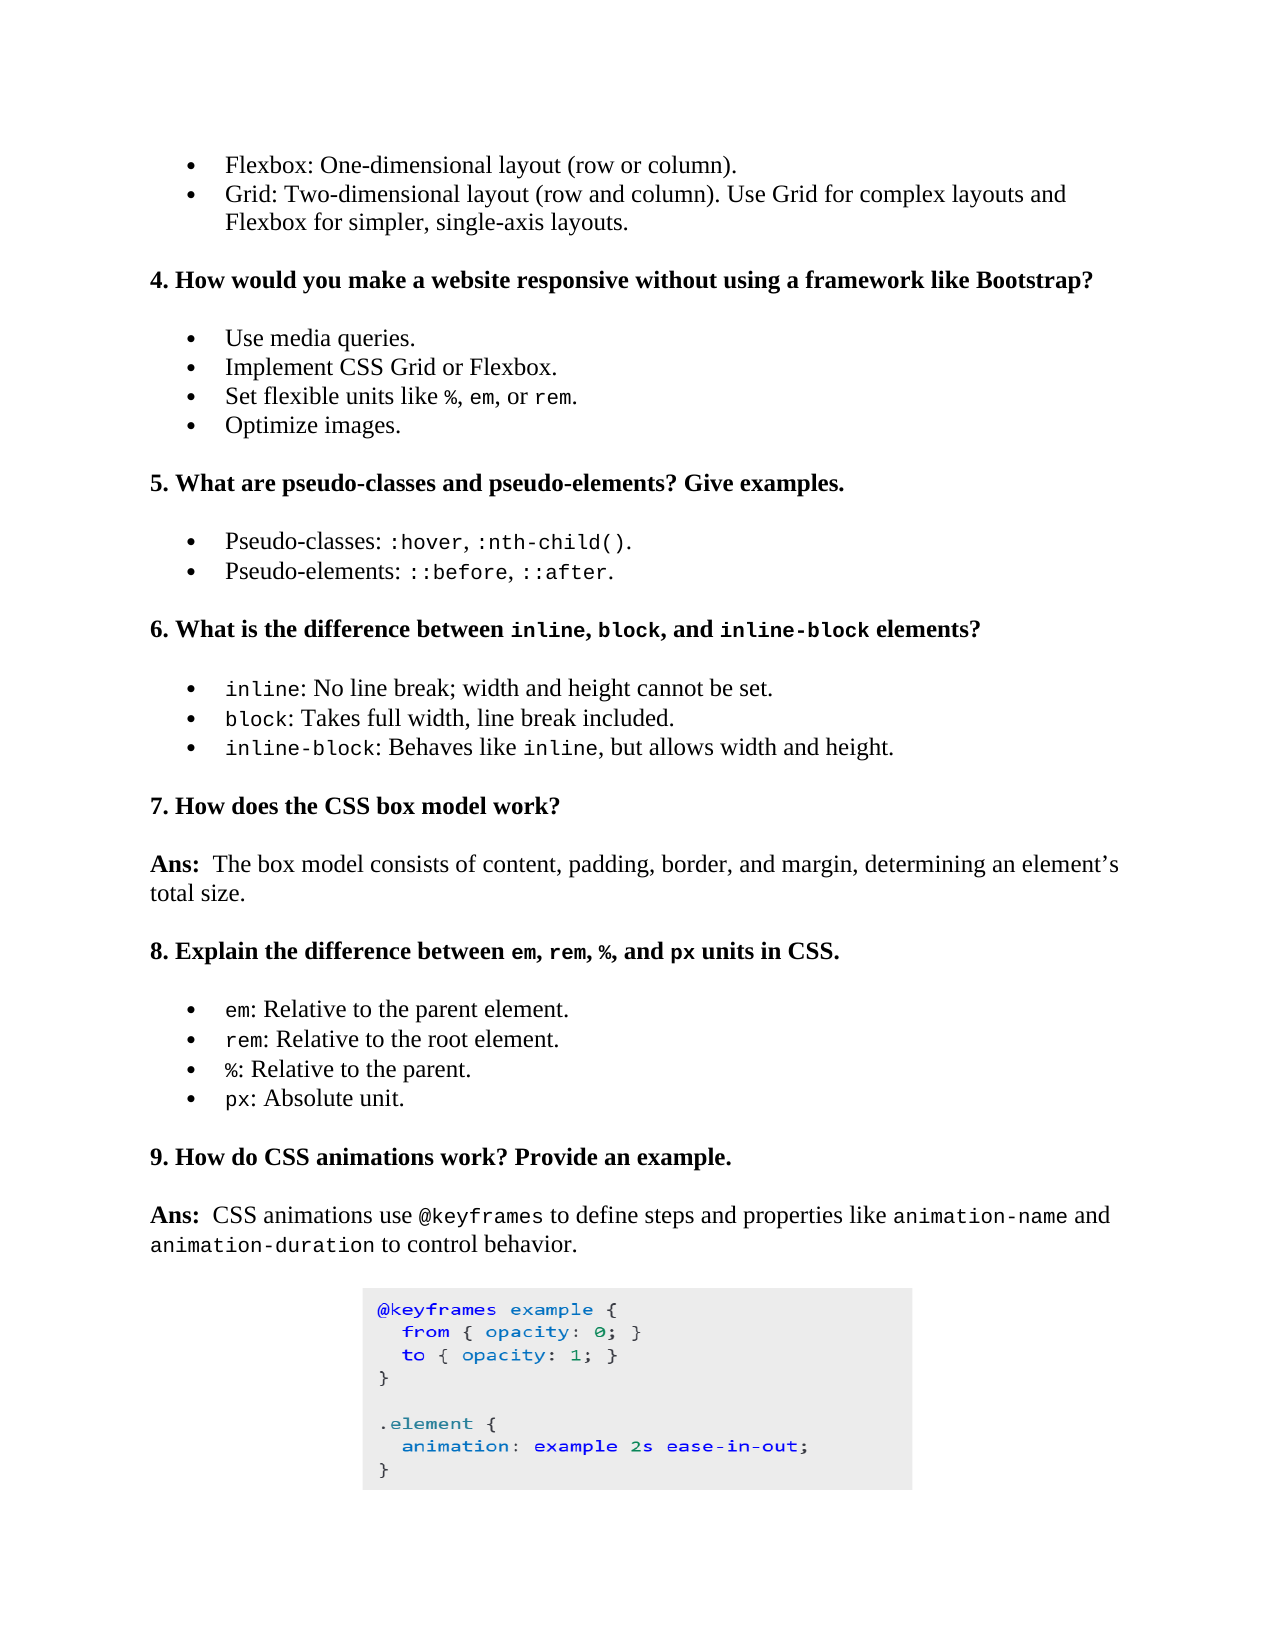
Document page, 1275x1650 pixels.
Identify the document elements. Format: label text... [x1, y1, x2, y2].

text 6. What is the difference between inline, block, and inline-block elements? [150, 614, 1125, 644]
list inline-block: Behaves like inline, but allows width and height. [187, 732, 1125, 762]
list Optimize images. [187, 410, 1125, 439]
list Grid: Two-dimensional layout (row and column). Use Grid for complex layouts and Flexbox for simpler, single-axis layouts. [187, 179, 1125, 236]
text Ans: CSS animations use @keyframes to define steps and properties like animation-name and animation-duration to control behavior. [150, 1200, 1125, 1259]
list rem: Relative to the root element. [187, 1024, 1125, 1054]
text 5. What are pseudo-classes and pseudo-elements? Give examples. [150, 468, 1125, 497]
list px: Absolute unit. [187, 1083, 1125, 1113]
list Implement CSS Grid or Flexbox. [187, 352, 1125, 381]
list Flexbox: One-dimensional layout (row or column). [187, 150, 1125, 179]
list Pseudo-classes: :hover, :nth-child(). [187, 526, 1125, 556]
text Ans: The box model consists of content, padding, border, and margin, determining an element’s total size. [150, 849, 1125, 907]
text 7. How does the CSS box model work? [150, 791, 1125, 820]
list Use media queries. [187, 323, 1125, 352]
list %: Relative to the parent. [187, 1054, 1125, 1083]
list inline: No line break; width and height cannot be set. [187, 673, 1125, 703]
list Pseudo-elements: ::before, ::after. [187, 556, 1125, 585]
list block: Takes full width, line break included. [187, 703, 1125, 732]
text 9. How do CSS animations work? Provide an example. [150, 1142, 1125, 1171]
list em: Relative to the parent element. [187, 994, 1125, 1024]
list Set flexible units like %, em, or rem. [187, 381, 1125, 410]
text 4. How would you make a website responsive without using a framework like Bootstrap? [150, 265, 1125, 294]
text 8. Explain the difference between em, rem, %, and px units in CSS. [150, 936, 1125, 965]
